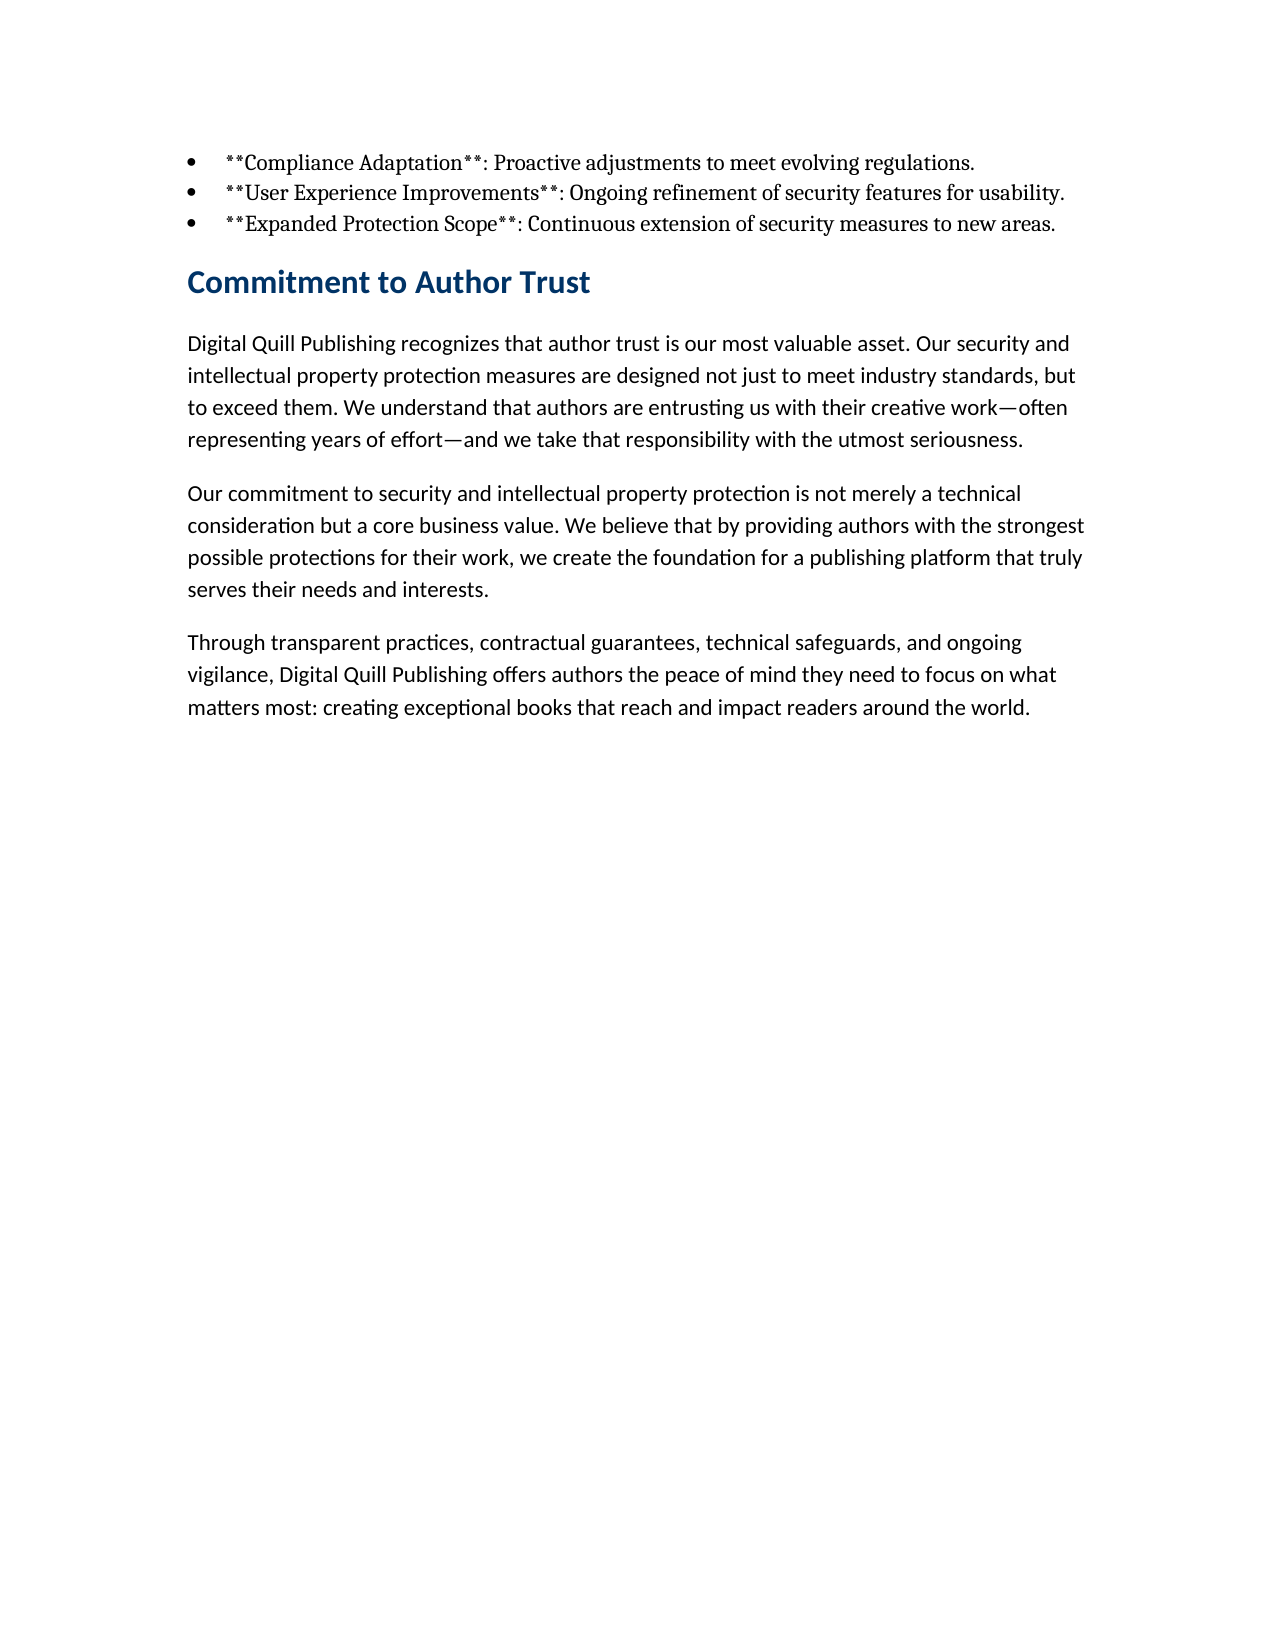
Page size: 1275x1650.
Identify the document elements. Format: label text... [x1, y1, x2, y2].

list **Compliance Adaptation**: Proactive adjustments to meet evolving regulations. [187, 150, 1087, 176]
text Through transparent practices, contractual guarantees, technical safeguards, and ongoing vigilance, Digital Quill Publishing offers authors the peace of mind they need to focus on what matters most: creating exceptional books that reach and impact readers around the world. [187, 628, 1087, 721]
text Our commitment to security and intellectual property protection is not merely a technical consideration but a core business value. We believe that by providing authors with the strongest possible protections for their work, we create the foundation for a publishing platform that truly serves their needs and interests. [187, 479, 1087, 603]
text Digital Quill Publishing recognizes that author trust is our most valuable asset. Our security and intellectual property protection measures are designed not just to meet industry standards, but to exceed them. We understand that authors are entrusting us with their creative work—often representing years of effort—and we take that responsibility with the utmost seriousness. [187, 329, 1087, 454]
list **Expanded Protection Scope**: Continuous extension of security measures to new areas. [187, 210, 1087, 237]
subtitle Commitment to Author Trust [187, 261, 1087, 302]
list **User Experience Improvements**: Ongoing refinement of security features for usability. [187, 180, 1087, 207]
